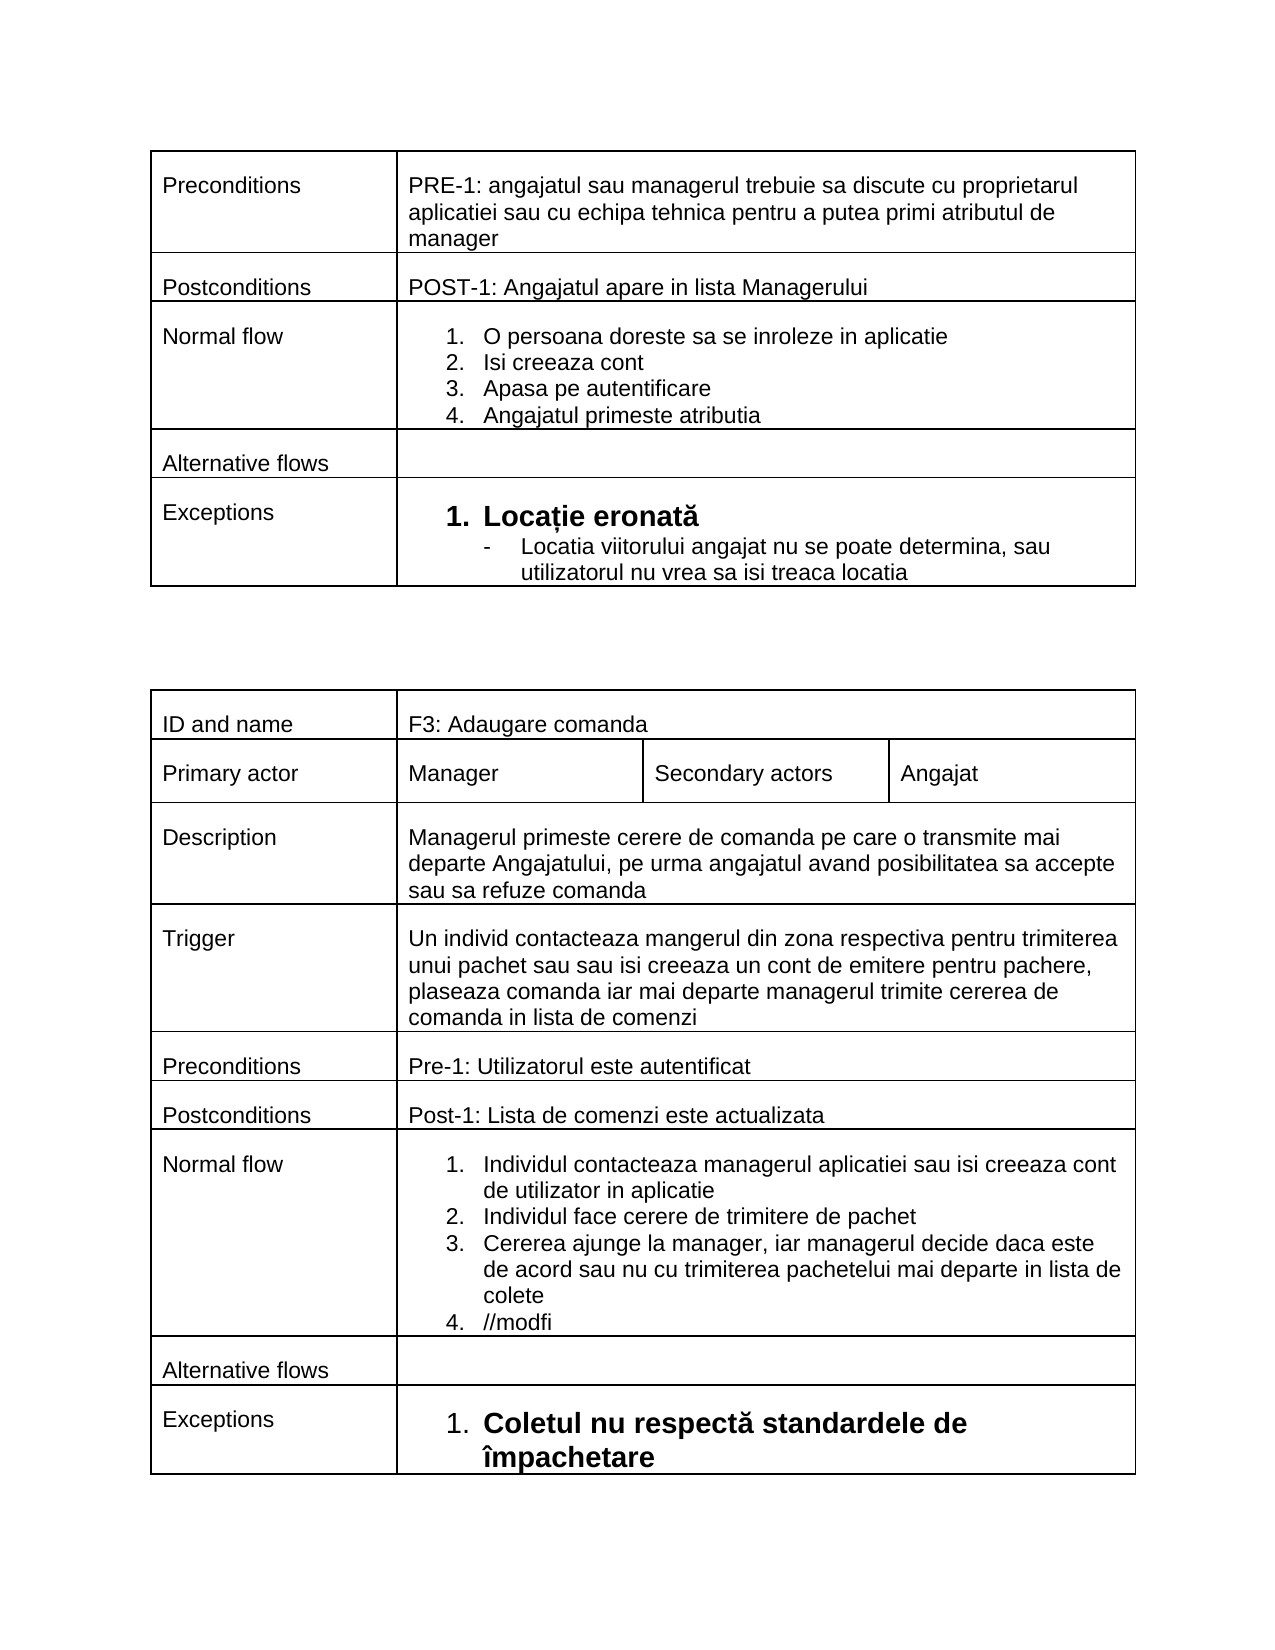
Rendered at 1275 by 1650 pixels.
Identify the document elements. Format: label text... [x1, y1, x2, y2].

table_header F3: Adaugare comanda [398, 691, 1135, 738]
table_cell POST-1: Angajatul apare in lista Managerului [398, 253, 1135, 300]
table_cell Primary actor [152, 740, 396, 801]
table_cell Manager [398, 740, 642, 801]
table_cell Angajat [890, 740, 1135, 801]
table_cell Alternative flows [152, 1337, 396, 1384]
table_cell Post-1: Lista de comenzi este actualizata [398, 1081, 1135, 1128]
table_header ID and name [152, 691, 396, 738]
table_cell Postconditions [152, 1081, 396, 1128]
table_cell O persoana doreste sa se inroleze in aplicatie Isi creeaza cont Apasa pe autentificare Angajatul primeste atributia [398, 302, 1135, 428]
table_cell Description [152, 803, 396, 903]
table_cell Secondary actors [644, 740, 888, 801]
table_cell Un individ contacteaza mangerul din zona respectiva pentru trimiterea unui pachet sau sau isi creeaza un cont de emitere pentru pachere, plaseaza comanda iar mai departe managerul trimite cererea de comanda in lista de comenzi [398, 905, 1135, 1031]
table_cell Postconditions [152, 253, 396, 300]
table_cell Preconditions [152, 152, 396, 251]
table_cell Exceptions [152, 1386, 396, 1473]
table_cell [398, 430, 1135, 477]
table_cell Exceptions [152, 478, 396, 585]
table_cell Managerul primeste cerere de comanda pe care o transmite mai departe Angajatului, pe urma angajatul avand posibilitatea sa accepte sau sa refuze comanda [398, 803, 1135, 903]
table_cell Trigger [152, 905, 396, 1031]
table_cell Locație eronată Locatia viitorului angajat nu se poate determina, sau utilizatorul nu vrea sa isi treaca locatia [398, 478, 1135, 585]
table_cell Pre-1: Utilizatorul este autentificat [398, 1032, 1135, 1079]
table_cell Normal flow [152, 302, 396, 428]
table_cell Normal flow [152, 1130, 396, 1335]
table_cell PRE-1: angajatul sau managerul trebuie sa discute cu proprietarul aplicatiei sau cu echipa tehnica pentru a putea primi atributul de manager [398, 152, 1135, 251]
table_cell Preconditions [152, 1032, 396, 1079]
table_cell Alternative flows [152, 430, 396, 477]
table_cell Individul contacteaza managerul aplicatiei sau isi creeaza cont de utilizator in aplicatie Individul face cerere de trimitere de pachet Cererea ajunge la manager, iar managerul decide daca este de acord sau nu cu trimiterea pachetelui mai departe in lista de colete //modfi [398, 1130, 1135, 1335]
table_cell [398, 1386, 1135, 1473]
table_cell [398, 1337, 1135, 1384]
